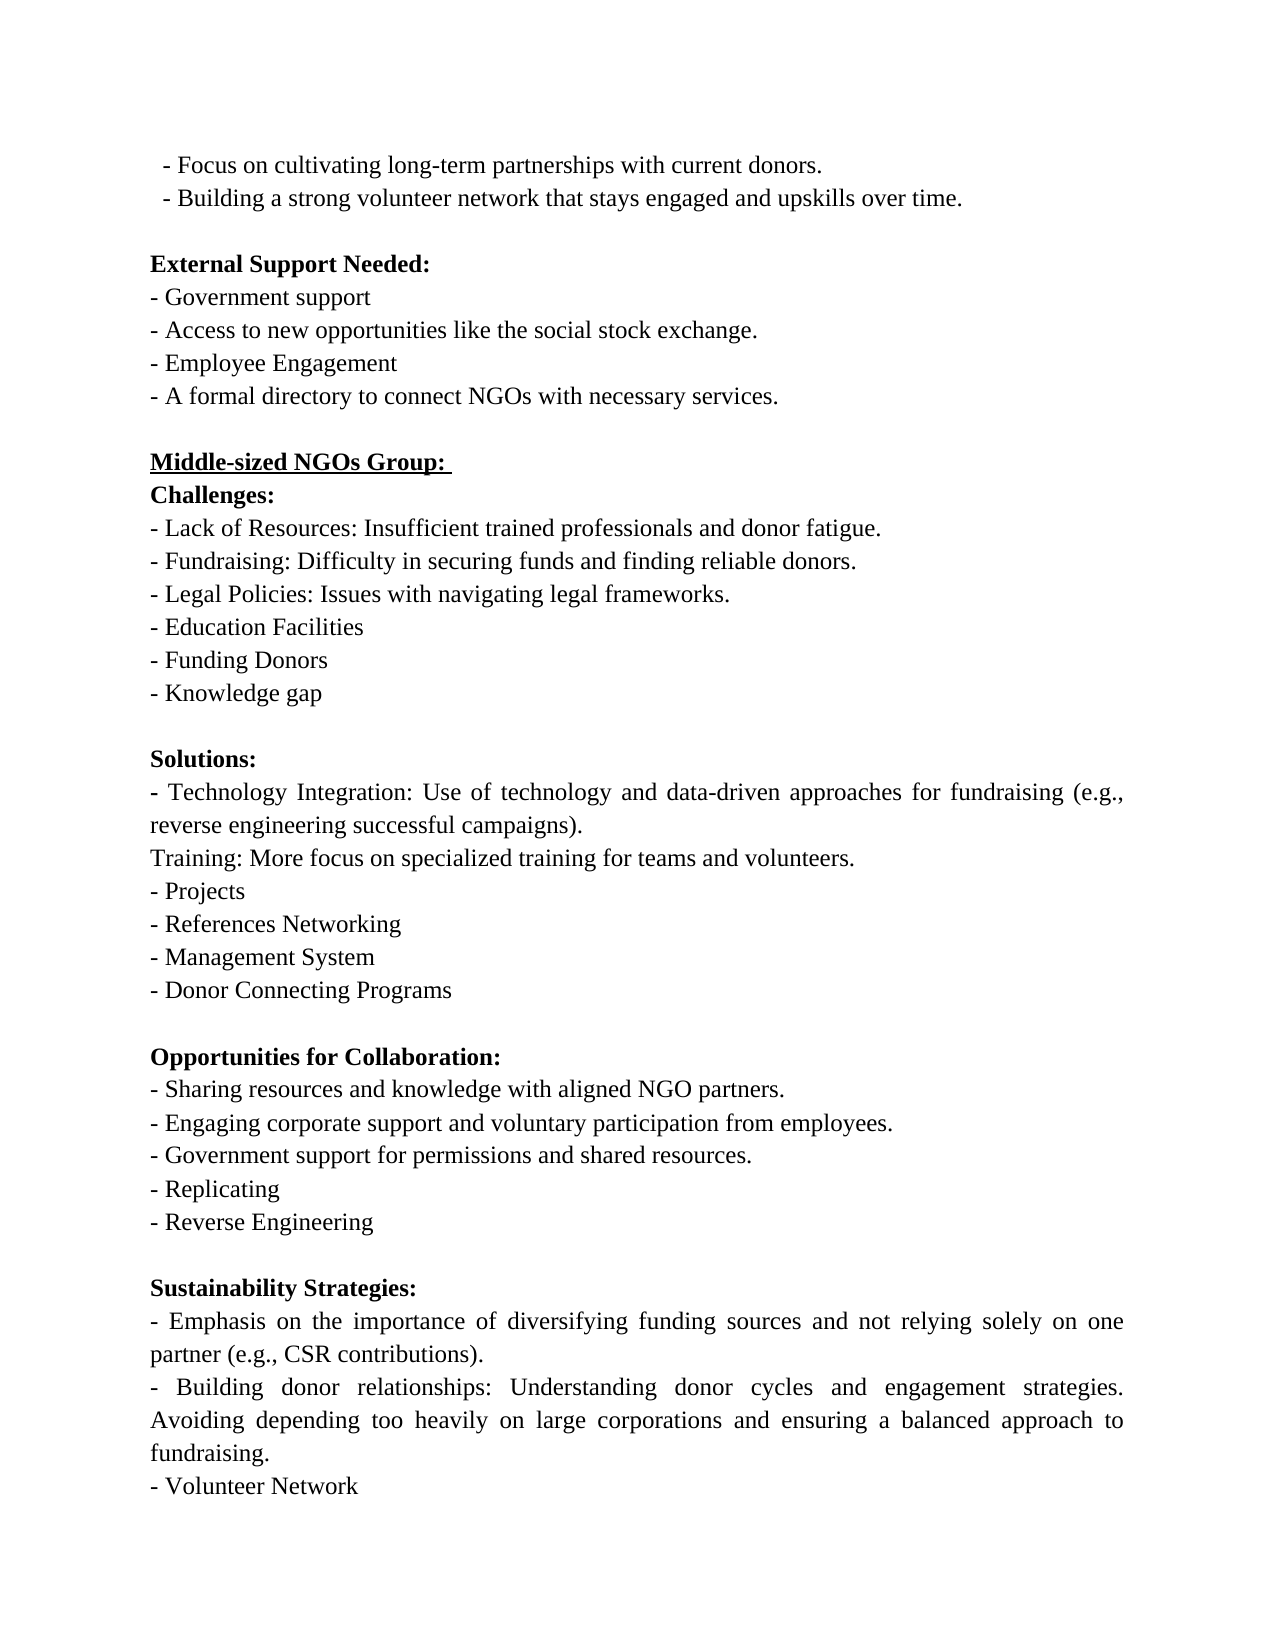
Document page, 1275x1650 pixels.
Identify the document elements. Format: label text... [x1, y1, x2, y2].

text Sustainability Strategies: [150, 1273, 1125, 1301]
text - Reverse Engineering [150, 1207, 1125, 1235]
text Opportunities for Collaboration: [150, 1042, 1125, 1070]
text - Donor Connecting Programs [150, 976, 1125, 1004]
text - Technology Integration: Use of technology and data-driven approaches for fundraising (e.g., reverse engineering successful campaigns). [150, 777, 1125, 839]
text - Engaging corporate support and voluntary participation from employees. [150, 1108, 1125, 1136]
text - Replicating [150, 1174, 1125, 1202]
text - Education Facilities [150, 612, 1125, 641]
text - Employee Engagement [150, 348, 1125, 377]
text - Emphasis on the importance of diversifying funding sources and not relying solely on one partner (e.g., CSR contributions). [150, 1306, 1125, 1367]
text External Support Needed: [150, 249, 1125, 278]
text - A formal directory to connect NGOs with necessary services. [150, 381, 1125, 410]
text - Focus on cultivating long-term partnerships with current donors. [150, 150, 1125, 179]
text Solutions: [150, 744, 1125, 773]
text - Access to new opportunities like the social stock exchange. [150, 315, 1125, 344]
text - Sharing resources and knowledge with aligned NGO partners. [150, 1074, 1125, 1103]
text - Volunteer Network [150, 1471, 1125, 1499]
text Challenges: [150, 480, 1125, 509]
text - Knowledge gap [150, 678, 1125, 707]
text - Management System [150, 942, 1125, 971]
text - Legal Policies: Issues with navigating legal frameworks. [150, 579, 1125, 608]
text Middle-sized NGOs Group: [150, 447, 1125, 476]
text - Building donor relationships: Understanding donor cycles and engagement strategies. Avoiding depending too heavily on large corporations and ensuring a balanced approach to fundraising. [150, 1372, 1125, 1467]
text - Government support [150, 282, 1125, 311]
text - Government support for permissions and shared resources. [150, 1141, 1125, 1169]
text - Building a strong volunteer network that stays engaged and upskills over time. [150, 183, 1125, 212]
text - References Networking [150, 909, 1125, 938]
text - Lack of Resources: Insufficient trained professionals and donor fatigue. [150, 513, 1125, 542]
text Training: More focus on specialized training for teams and volunteers. [150, 843, 1125, 872]
text - Projects [150, 876, 1125, 905]
text - Funding Donors [150, 645, 1125, 674]
text - Fundraising: Difficulty in securing funds and finding reliable donors. [150, 546, 1125, 575]
